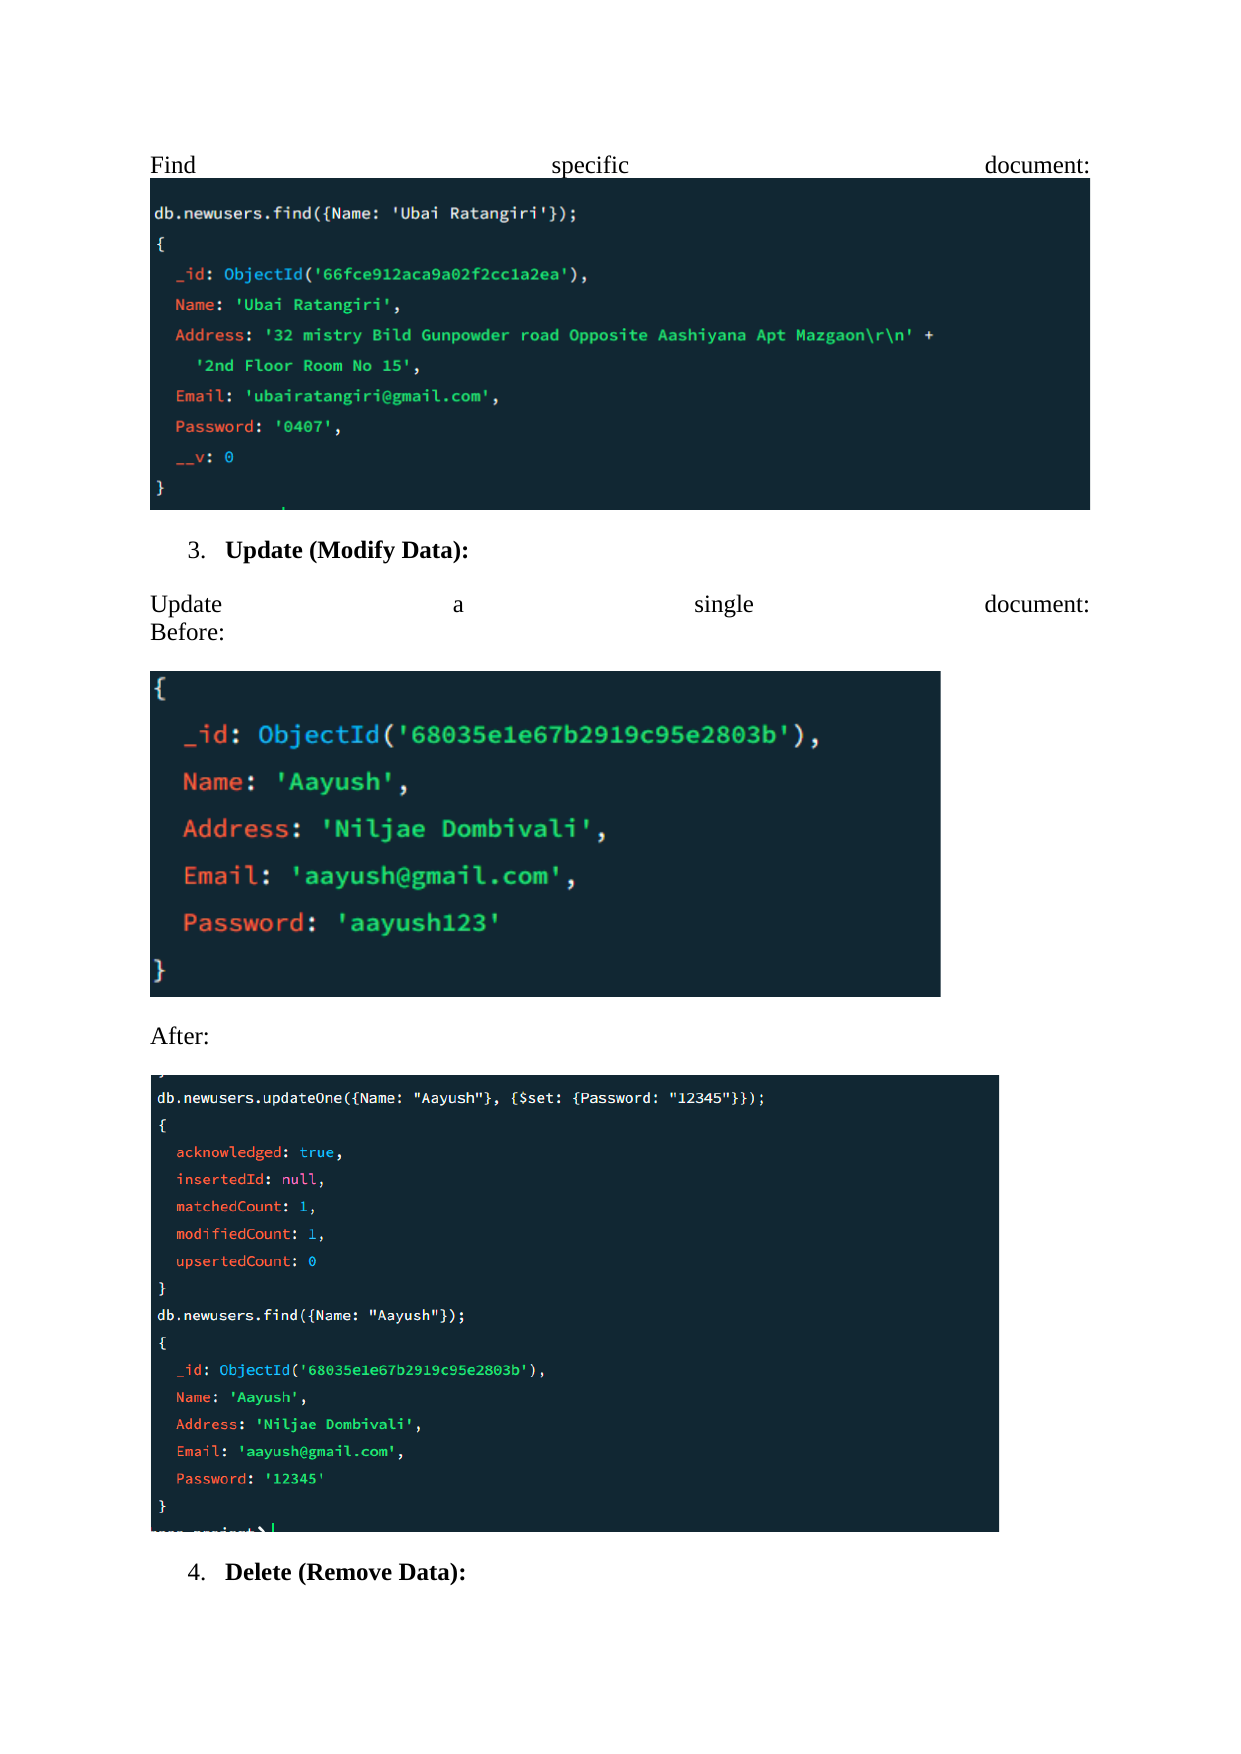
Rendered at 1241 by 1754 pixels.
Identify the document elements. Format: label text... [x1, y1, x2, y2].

picture [150, 671, 941, 997]
list Update (Modify Data): [187, 535, 1090, 564]
list Delete (Remove Data): [187, 1557, 1090, 1586]
text Update a single document: Before: [150, 589, 1090, 646]
picture [150, 1075, 1000, 1532]
picture [150, 178, 1091, 510]
text Find specific document: [150, 150, 1090, 178]
text After: [150, 1021, 1090, 1050]
